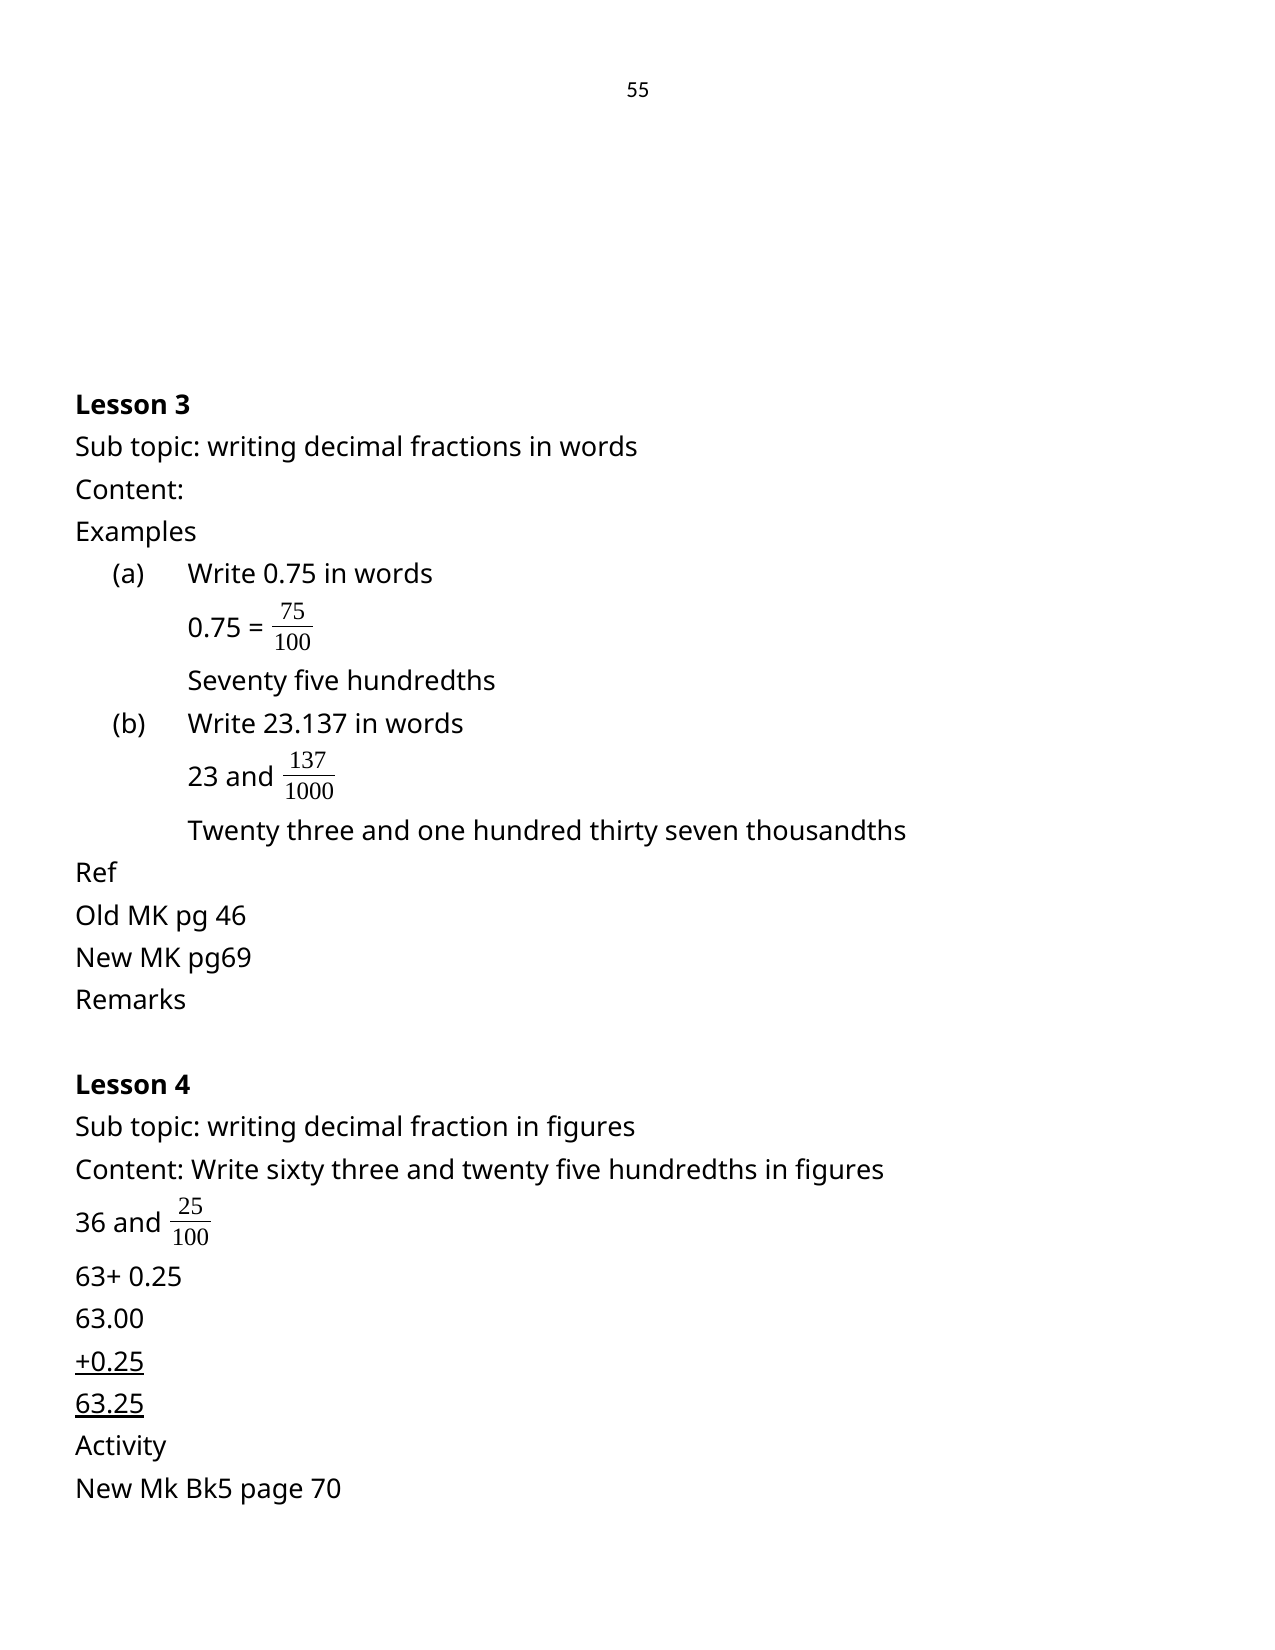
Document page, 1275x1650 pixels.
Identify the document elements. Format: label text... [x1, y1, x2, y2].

text Lesson 3 [75, 385, 1200, 422]
list Write words [112, 704, 1200, 741]
text 63+ 0.25 [75, 1257, 1200, 1294]
text Remarks [75, 981, 1200, 1018]
text 63.00 [75, 1299, 1200, 1336]
text Content: [75, 470, 1200, 507]
text Content: Write sixty three and twenty five hundredths in figures 36 and [75, 1150, 1200, 1252]
text Sub topic: writing decimal fractions in words [75, 428, 1200, 465]
text Examples [75, 513, 1200, 549]
text Activity [75, 1427, 1200, 1464]
list Twenty three and one hundred thirty seven thousandths [187, 811, 1200, 848]
list Write words [112, 555, 1200, 592]
text Ref [75, 853, 1200, 890]
text +0.25 [75, 1342, 1200, 1379]
text Old MK pg 46 [75, 896, 1200, 933]
list 0.75 = [187, 597, 1200, 656]
list 23 and [187, 747, 1200, 806]
text 63.25 [75, 1384, 1200, 1421]
text Sub topic: writing decimal fraction in figures [75, 1108, 1200, 1145]
text New MK pg69 [75, 938, 1200, 975]
text Lesson 4 [75, 1066, 1200, 1102]
text New Mk Bk5 page 70 [75, 1469, 1200, 1506]
list Seventy five hundredths [187, 662, 1200, 699]
